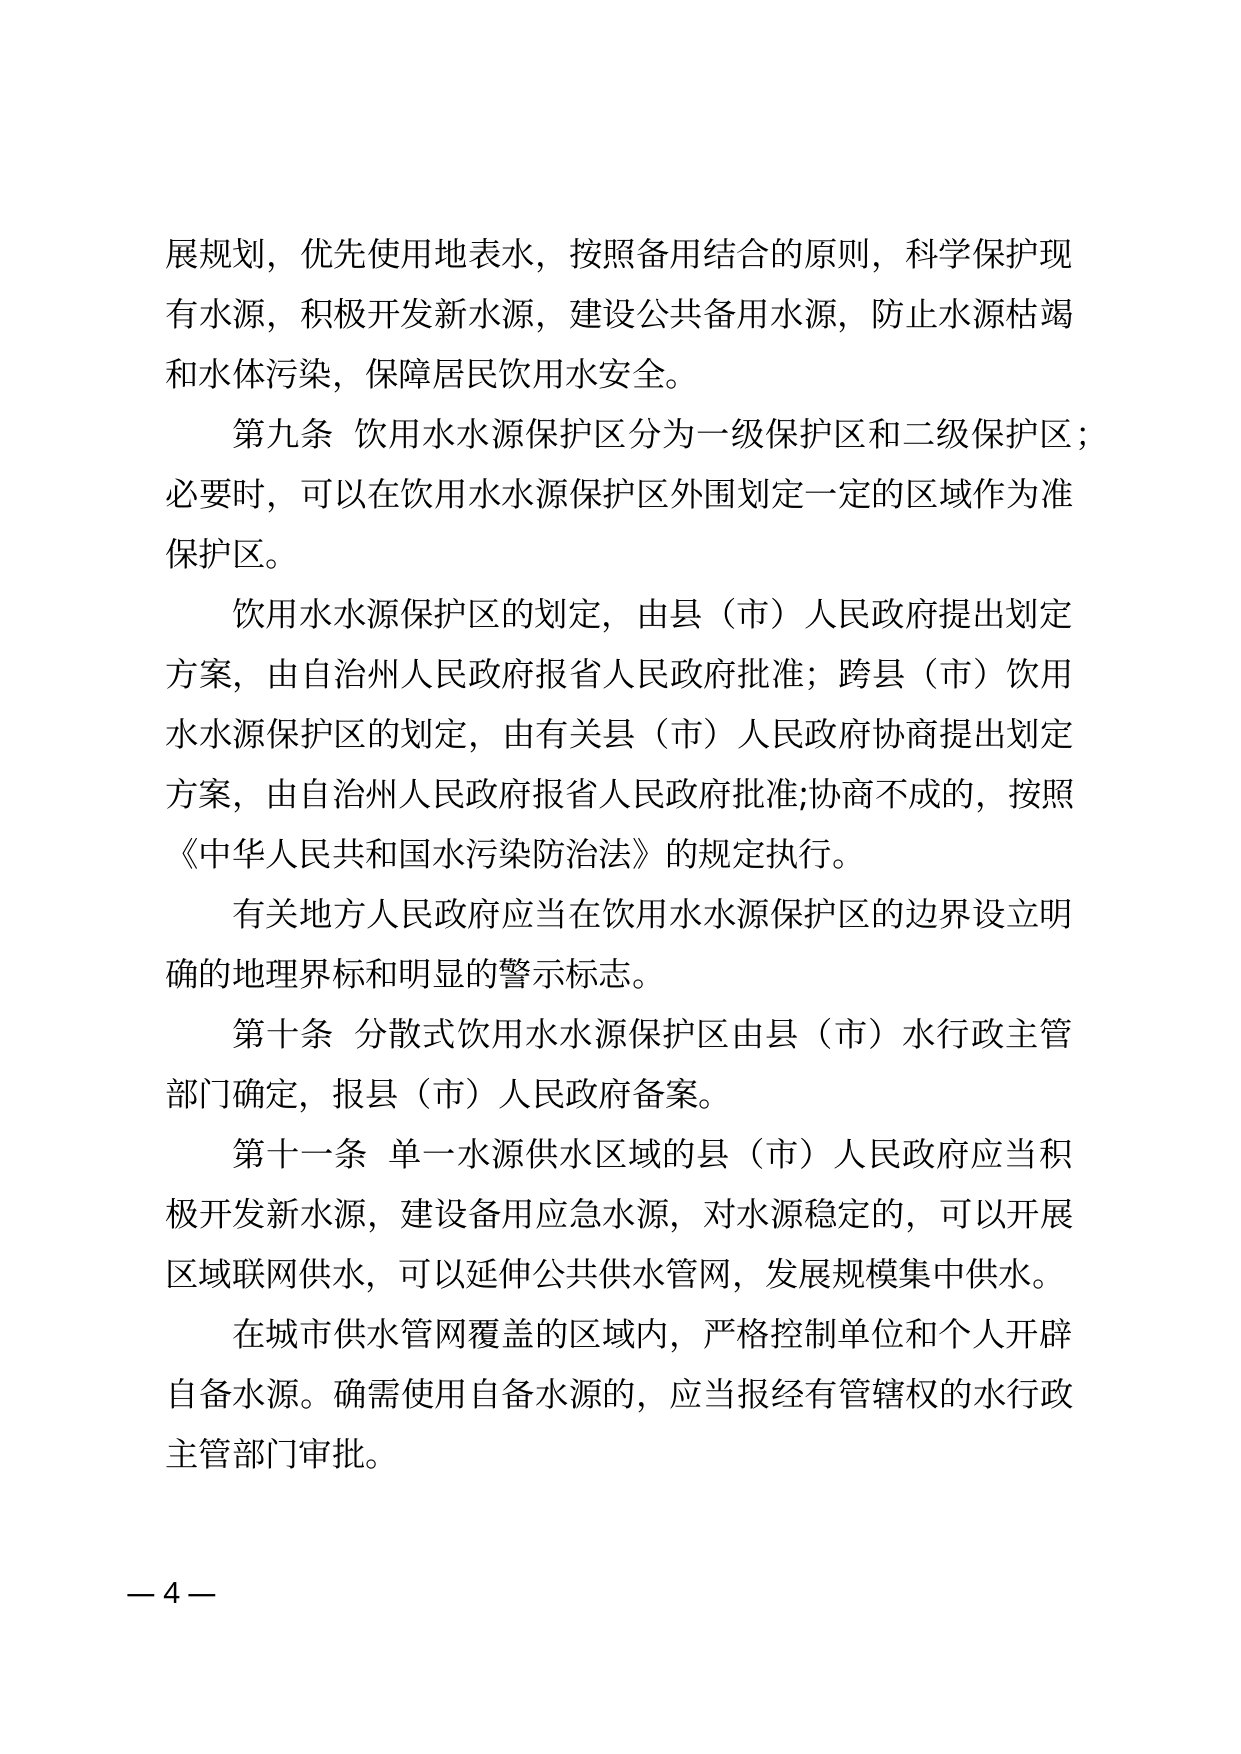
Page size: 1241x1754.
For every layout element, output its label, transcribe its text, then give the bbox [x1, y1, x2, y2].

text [165, 218, 1075, 398]
text 在城市供水管网覆盖的区域内，严格控制单位和个人开辟自备水源。确需使用自备水源的，应当报经有管辖权的水行政主管部门审批。 [165, 1298, 1075, 1478]
text 有关地方人民政府应当在饮用水水源保护区的边界设立明确的地理界标和明显的警示标志。 [165, 878, 1075, 998]
text 第十一条 单一水源供水区域的县（市）人民政府应当积极开发新水源，建设备用应急水源，对水源稳定的，可以开展区域联网供水，可以延伸公共供水管网，发展规模集中供水。 [165, 1118, 1075, 1298]
text 饮用水水源保护区的划定，由县（市）人民政府提出划定方案，由自治州人民政府报省人民政府批准；跨县（市）饮用水水源保护区的划定，由有关县（市）人民政府协商提出划定方案，由自治州人民政府报省人民政府批准;协商不成的，按照《中华人民共和国水污染防治法》的规定执行。 [165, 578, 1075, 878]
text 第九条 饮用水水源保护区分为一级保护区和二级保护区；必要时，可以在饮用水水源保护区外围划定一定的区域作为准保护区。 [165, 398, 1075, 578]
text 第十条 分散式饮用水水源保护区由县（市）水行政主管部门确定，报县（市）人民政府备案。 [165, 998, 1075, 1118]
